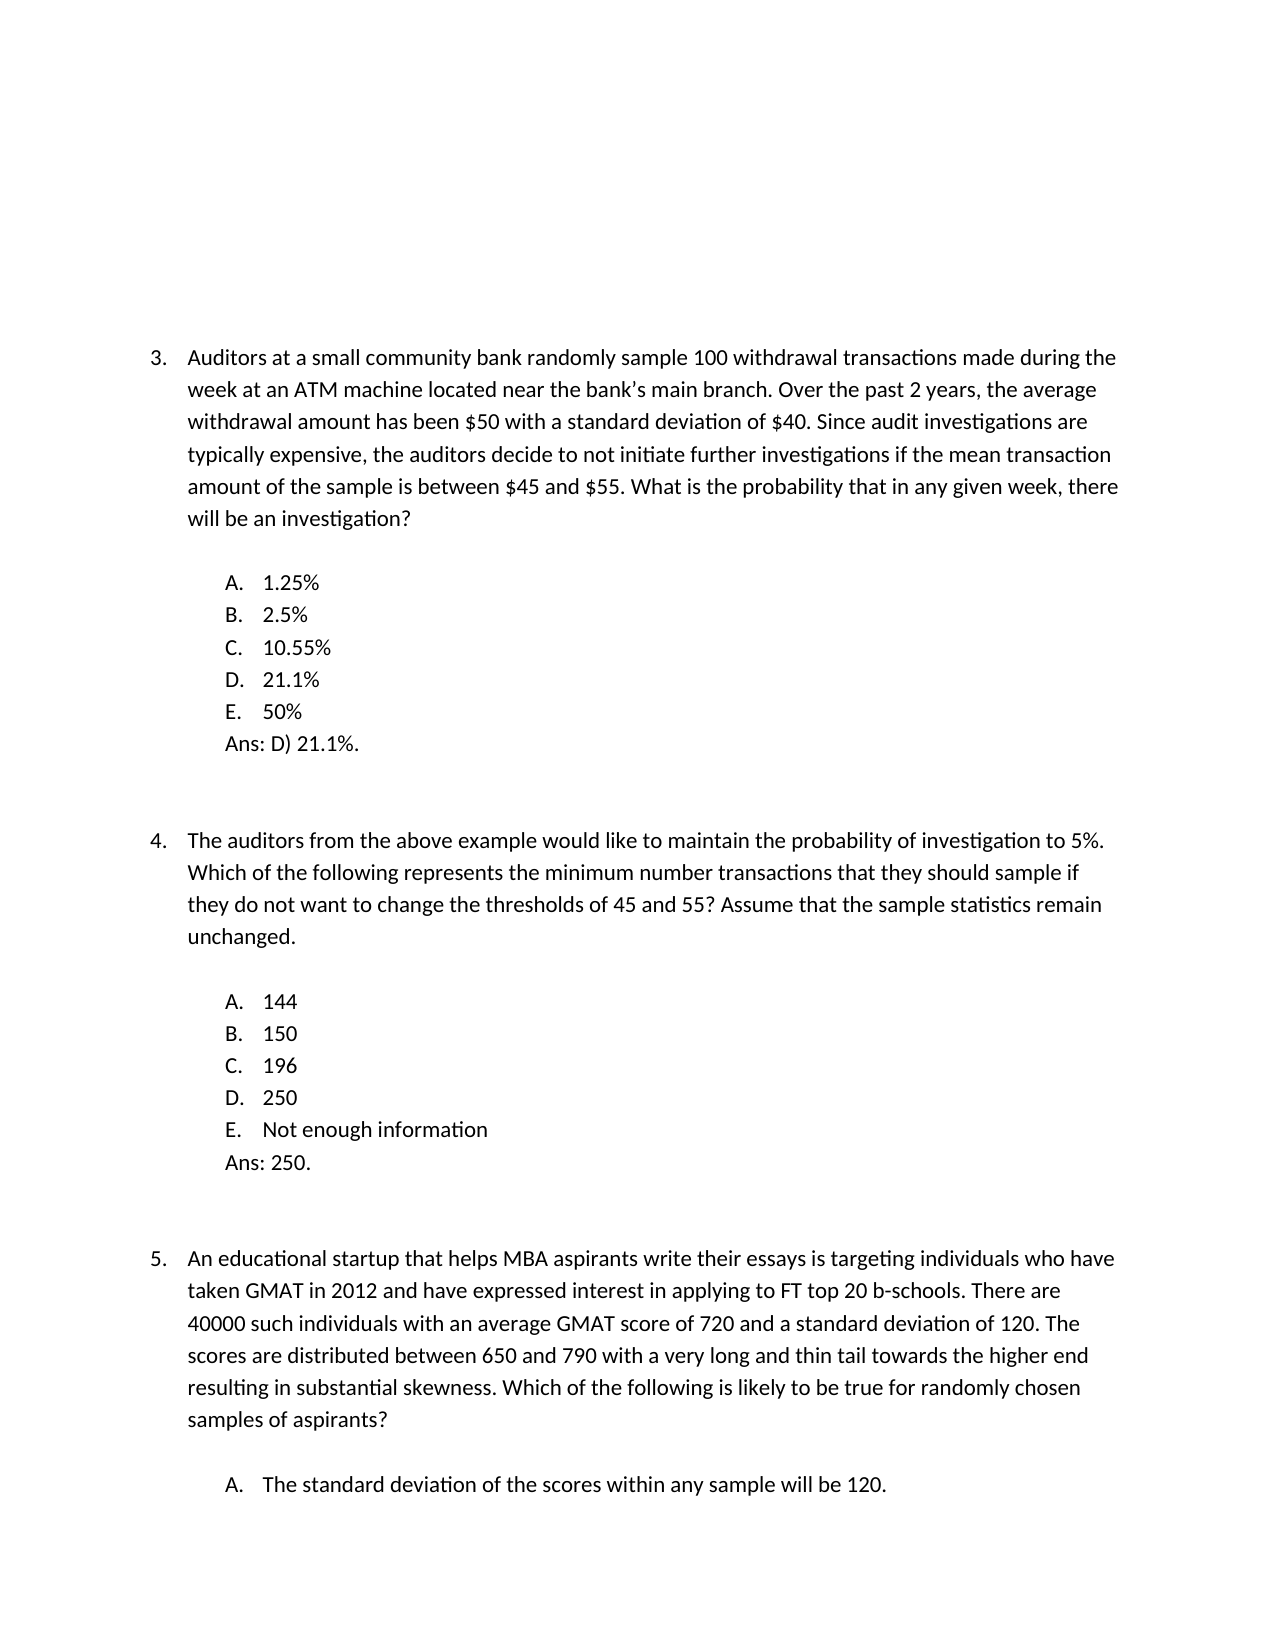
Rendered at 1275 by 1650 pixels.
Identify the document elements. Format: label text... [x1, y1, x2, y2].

list The auditors from the above example would like to maintain the probability of investigation to 5%. Which of the following represents the minimum number transactions that they should sample if they do not want to change the thresholds of 45 and 55? Assume that the sample statistics remain unchanged. [150, 826, 1125, 951]
list Auditors at a small community bank randomly sample 100 withdrawal transactions made during the week at an ATM machine located near the bank’s main branch. Over the past 2 years, the average withdrawal amount has been $50 with a standard deviation of $40. Since audit investigations are typically expensive, the auditors decide to not initiate further investigations if the mean transaction amount of the sample is between $45 and $55. What is the probability that in any given week, there will be an investigation? [150, 343, 1125, 532]
list 250 [225, 1083, 1125, 1111]
text Ans: D) 21.1%. [225, 729, 1125, 757]
list 1.25% [225, 568, 1125, 596]
list 50% [225, 697, 1125, 725]
list 196 [225, 1051, 1125, 1079]
list 144 [225, 987, 1125, 1015]
list An educational startup that helps MBA aspirants write their essays is targeting individuals who have taken GMAT in 2012 and have expressed interest in applying to FT top 20 b-schools. There are 40000 such individuals with an average GMAT score of 720 and a standard deviation of 120. The scores are distributed between 650 and 790 with a very long and thin tail towards the higher end resulting in substantial skewness. Which of the following is likely to be true for randomly chosen samples of aspirants? [150, 1244, 1125, 1433]
text Ans: 250. [225, 1148, 1125, 1176]
list The standard deviation of the scores within any sample will be 120. [225, 1470, 1125, 1498]
list 150 [225, 1019, 1125, 1047]
list 10.55% [225, 633, 1125, 661]
list 2.5% [225, 601, 1125, 629]
list 21.1% [225, 665, 1125, 693]
list Not enough information [225, 1116, 1125, 1144]
